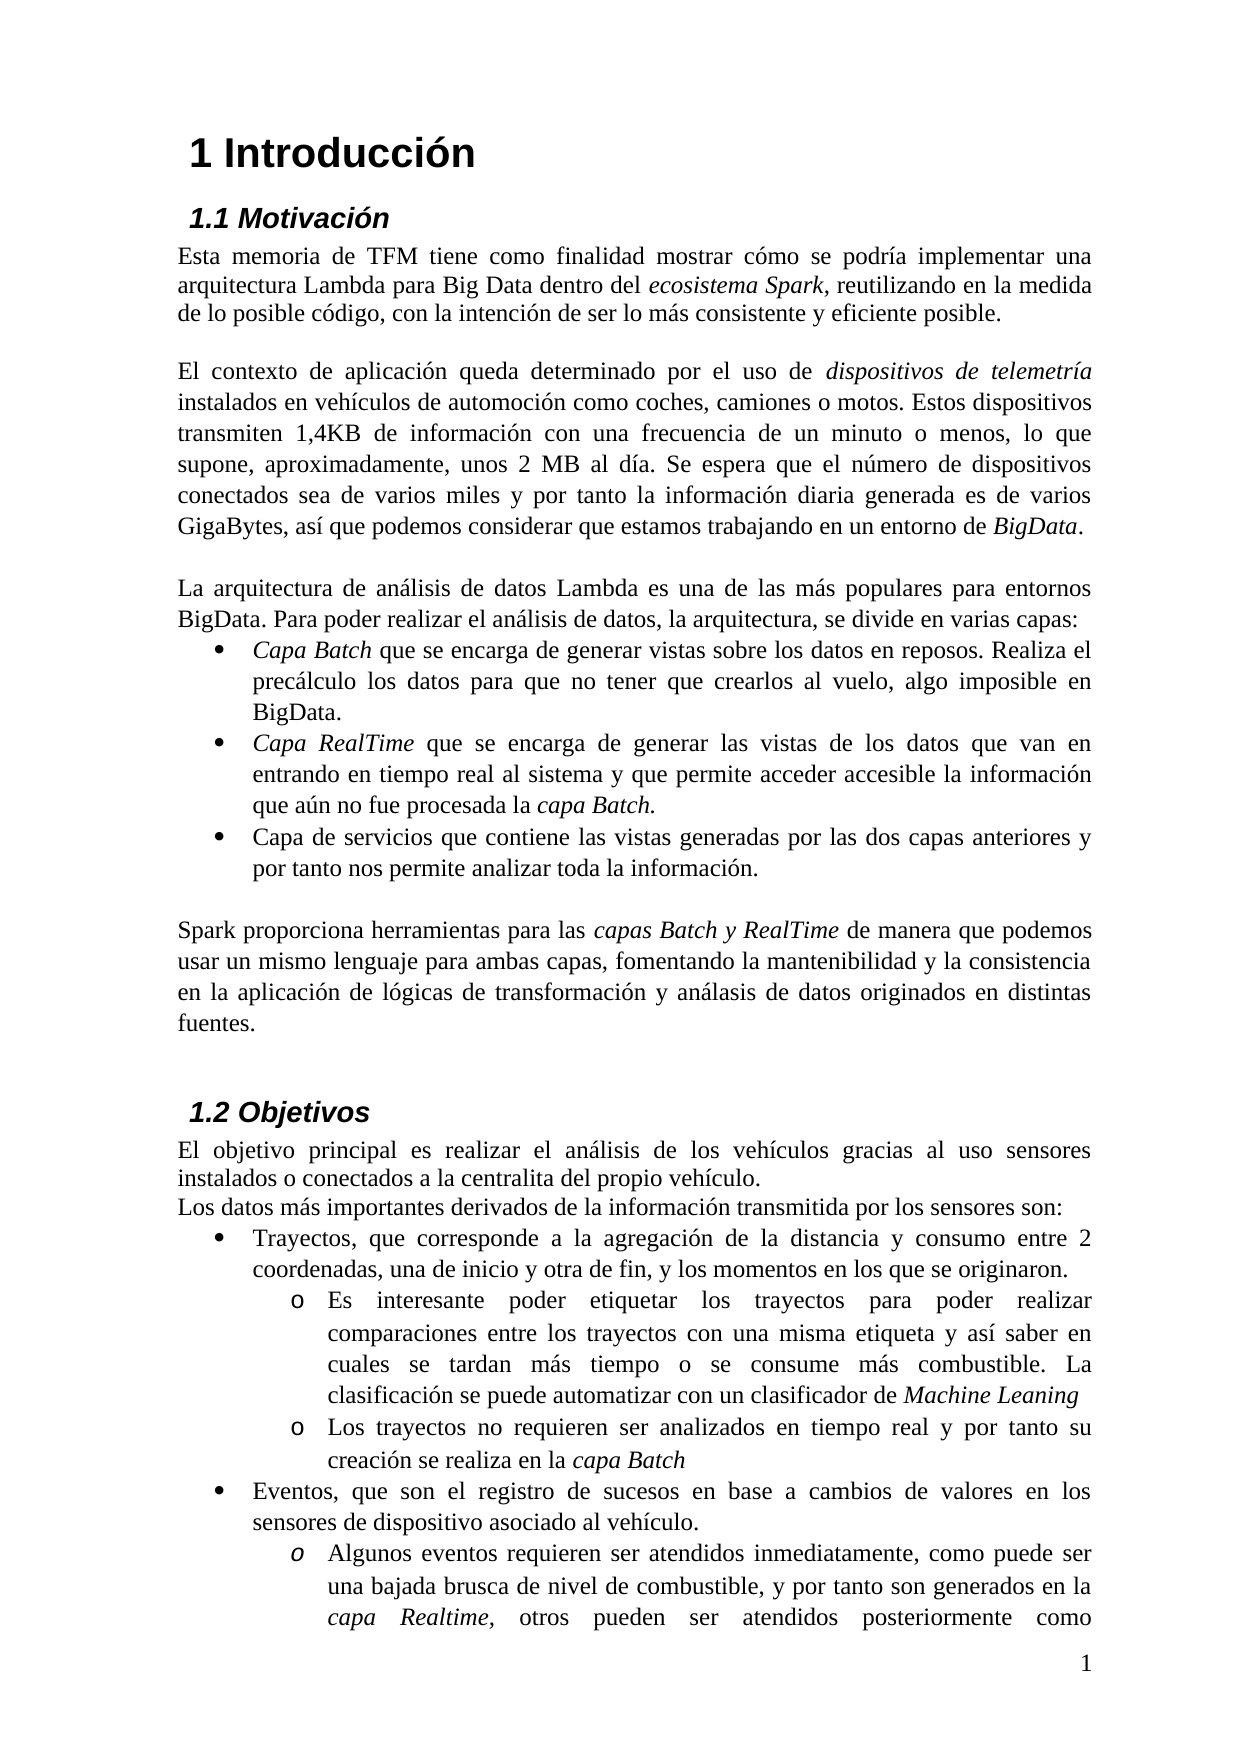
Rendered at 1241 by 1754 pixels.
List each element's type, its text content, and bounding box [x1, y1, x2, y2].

list Capa RealTime que se encarga de generar las vistas de los datos que van en entrando en tiempo real al sistema y que permite acceder accesible la información que aún no fue procesada la capa Batch. [215, 728, 1092, 819]
list Eventos, que son el registro de sucesos en base a cambios de valores en los sensores de dispositivo asociado al vehículo. [215, 1476, 1092, 1536]
subtitle Motivación [189, 201, 1120, 235]
list Capa Batch que se encarga de generar vistas sobre los datos en reposos. Realiza el precálculo los datos para que no tener que crearlos al vuelo, algo imposible en BigData. [215, 635, 1092, 726]
text Esta memoria de TFM tiene como finalidad mostrar cómo se podría implementar una arquitectura Lambda para Big Data dentro del ecosistema Spark, reutilizando en la medida de lo posible código, con la intención de ser lo más consistente y eficiente posible. [177, 241, 1092, 327]
subtitle Introducción [189, 128, 1092, 176]
text El objetivo principal es realizar el análisis de los vehículos gracias al uso sensores instalados o conectados a la centralita del propio vehículo. [177, 1135, 1092, 1192]
text La arquitectura de análisis de datos Lambda es una de las más populares para entornos BigData. Para poder realizar el análisis de datos, la arquitectura, se divide en varias capas: [177, 573, 1092, 633]
text El contexto de aplicación queda determinado por el uso de dispositivos de telemetría instalados en vehículos de automoción como coches, camiones o motos. Estos dispositivos transmiten 1,4KB de información con una frecuencia de un minuto o menos, lo que supone, aproximadamente, unos 2 MB al día. Se espera que el número de dispositivos conectados sea de varios miles y por tanto la información diaria generada es de varios GigaBytes, así que podemos considerar que estamos trabajando en un entorno de BigData. [177, 356, 1092, 540]
text Los datos más importantes derivados de la información transmitida por los sensores son: [177, 1192, 1092, 1221]
list Los trayectos no requieren ser analizados en tiempo real y por tanto su creación se realiza en la capa Batch [290, 1412, 1092, 1473]
subtitle Objetivos [189, 1095, 1092, 1128]
list Trayectos, que corresponde a la agregación de la distancia y consumo entre 2 coordenadas, una de inicio y otra de fin, y los momentos en los que se originaron. [215, 1223, 1092, 1283]
list Es interesante poder etiquetar los trayectos para poder realizar comparaciones entre los trayectos con una misma etiqueta y así saber en cuales se tardan más tiempo o se consume más combustible. La clasificación se puede automatizar con un clasificador de Machine Leaning [290, 1285, 1092, 1409]
list Capa de servicios que contiene las vistas generadas por las dos capas anteriores y por tanto nos permite analizar toda la información. [215, 822, 1092, 881]
text Spark proporciona herramientas para las capas Batch y RealTime de manera que podemos usar un mismo lenguaje para ambas capas, fomentando la mantenibilidad y la consistencia en la aplicación de lógicas de transformación y análasis de datos originados en distintas fuentes. [177, 915, 1092, 1037]
